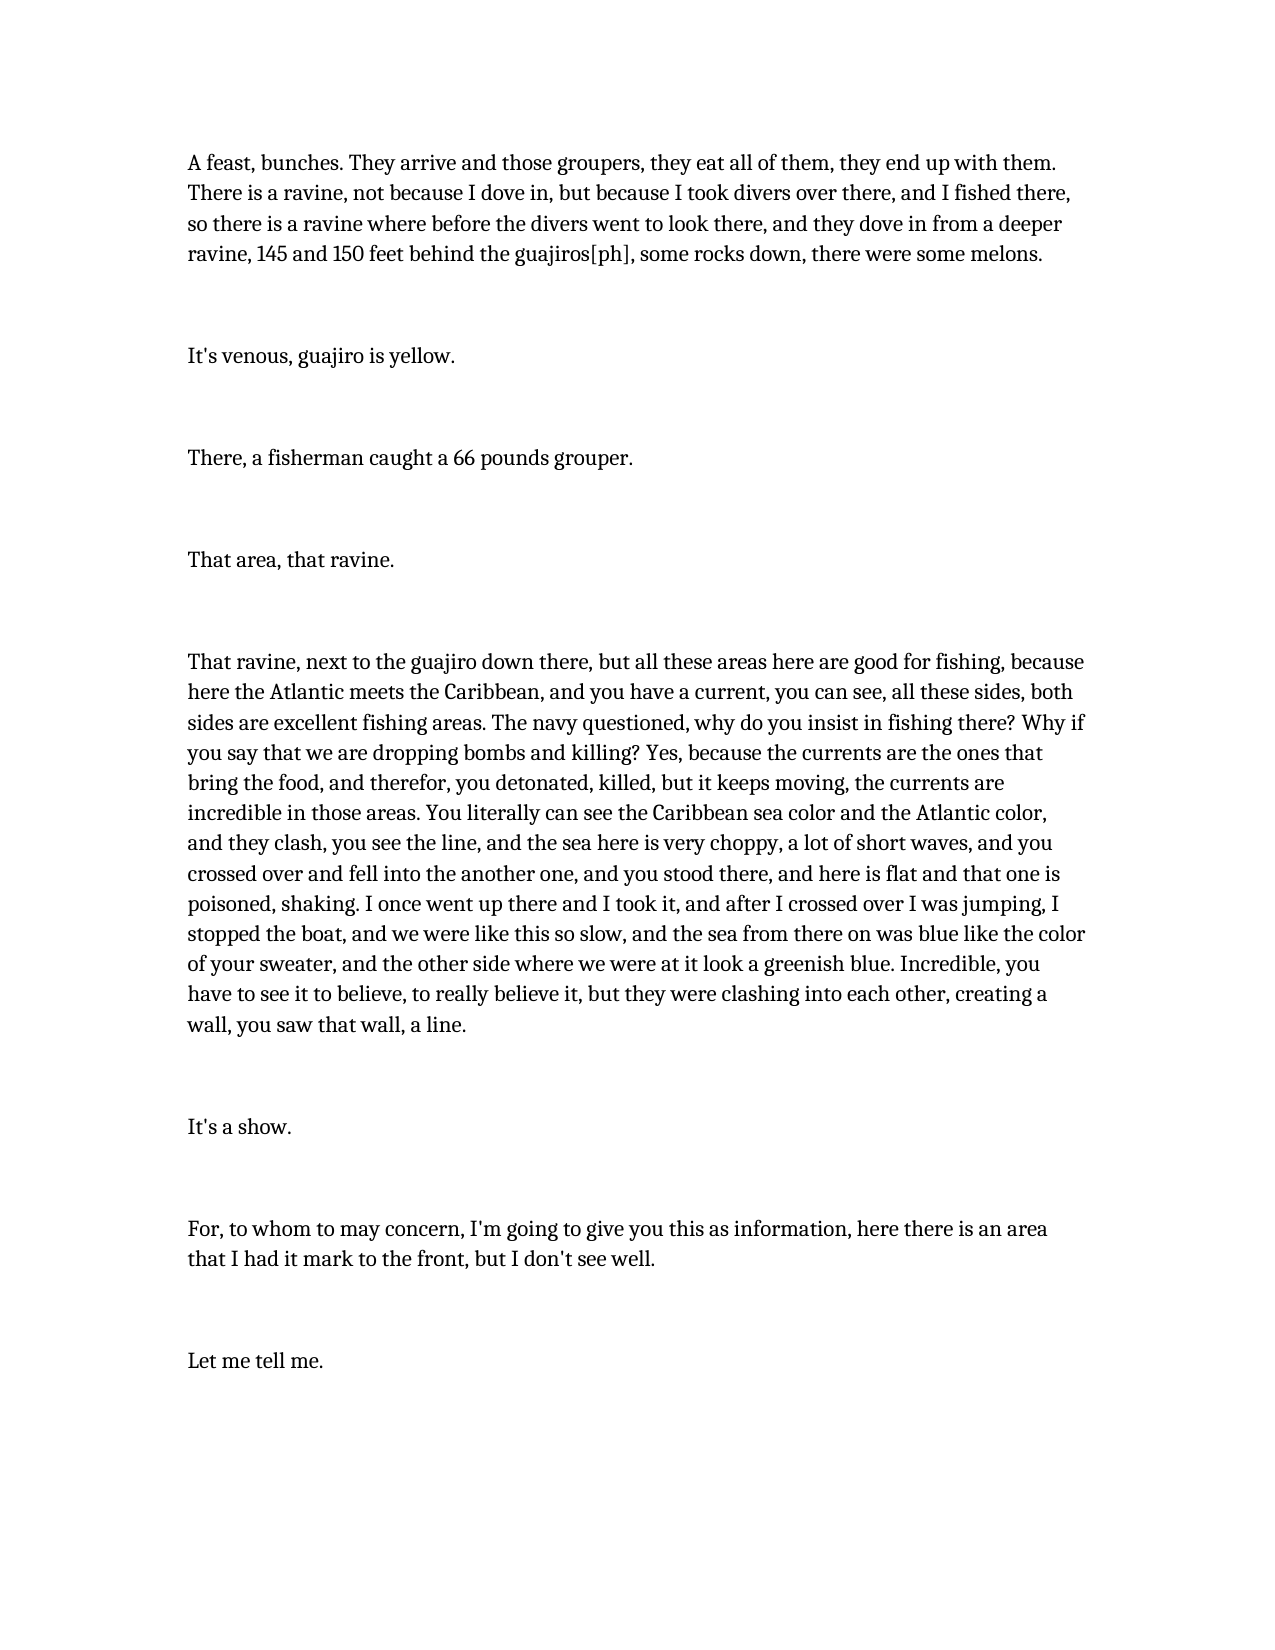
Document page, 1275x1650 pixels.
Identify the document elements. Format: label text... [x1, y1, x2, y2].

text It's venous, guajiro is yellow. [187, 343, 1087, 369]
text There, a fisherman caught a 66 pounds grouper. [187, 445, 1087, 471]
text For, to whom to may concern, I'm going to give you this as information, here there is an area that I had it mark to the front, but I don't see well. [187, 1216, 1087, 1272]
text That area, that ravine. [187, 547, 1087, 573]
text It's a show. [187, 1113, 1087, 1140]
text Let me tell me. [187, 1348, 1087, 1374]
text A feast, bunches. They arrive and those groupers, they eat all of them, they end up with them. There is a ravine, not because I dove in, but because I took divers over there, and I fished there, so there is a ravine where before the divers went to look there, and they dove in from a deeper ravine, 145 and 150 feet behind the guajiros[ph], some rocks down, there were some melons. [187, 150, 1087, 267]
text That ravine, next to the guajiro down there, but all these areas here are good for fishing, because here the Atlantic meets the Caribbean, and you have a current, you can see, all these sides, both sides are excellent fishing areas. The navy questioned, why do you insist in fishing there? Why if you say that we are dropping bombs and killing? Yes, because the currents are the ones that bring the food, and therefor, you detonated, killed, but it keeps moving, the currents are incredible in those areas. You literally can see the Caribbean sea color and the Atlantic color, and they clash, you see the line, and the sea here is very choppy, a lot of short waves, and you crossed over and fell into the another one, and you stood there, and here is flat and that one is poisoned, shaking. I once went up there and I took it, and after I crossed over I was jumping, I stopped the boat, and we were like this so slow, and the sea from there on was blue like the color of your sweater, and the other side where we were at it look a greenish blue. Incredible, you have to see it to believe, to really believe it, but they were clashing into each other, creating a wall, you saw that wall, a line. [187, 649, 1087, 1038]
